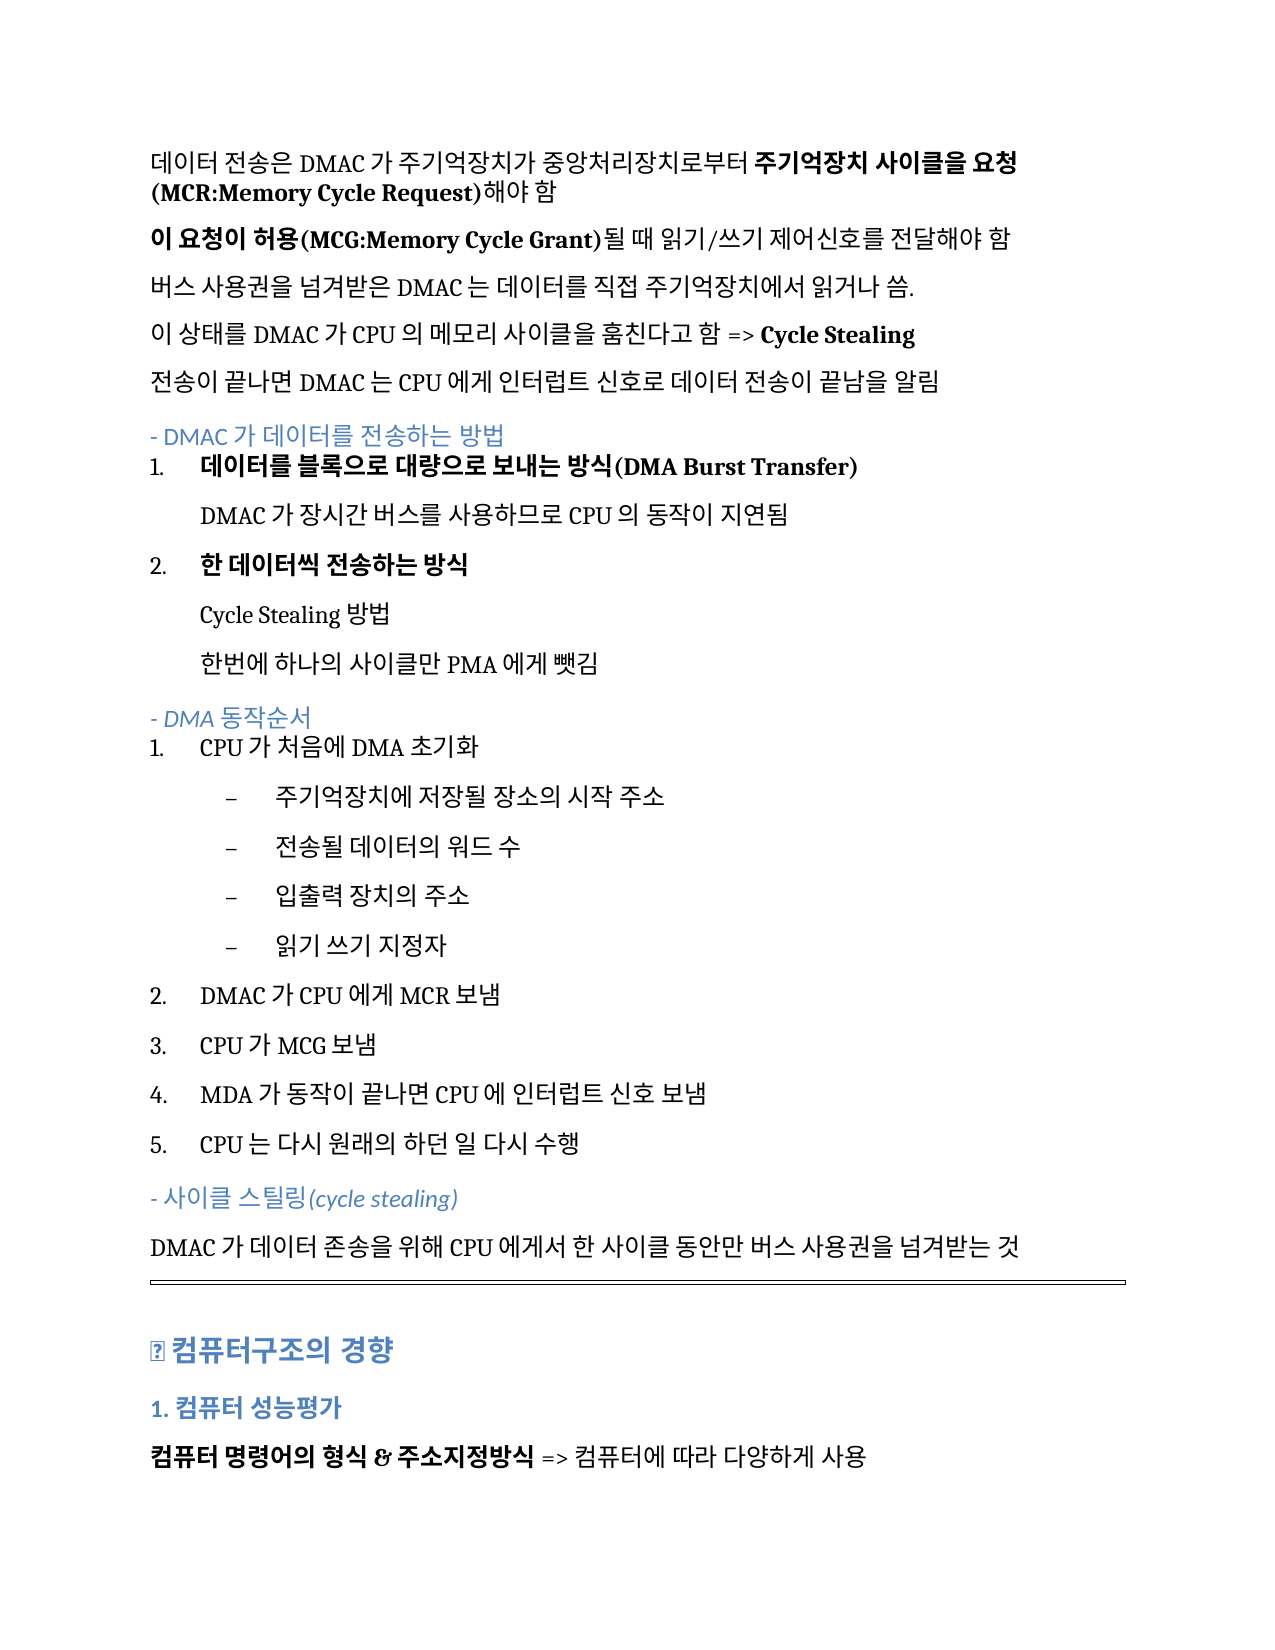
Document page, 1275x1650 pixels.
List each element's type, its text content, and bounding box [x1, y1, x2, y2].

list 입출력 장치의 주소 [225, 883, 1125, 912]
list Cycle Stealing 방법 [150, 601, 1125, 630]
subtitle - 사이클 스틸링(cycle stealing) [150, 1181, 1125, 1215]
text 이 상태를 DMAC가 CPU의 메모리 사이클을 훔친다고 함 => Cycle Stealing [150, 321, 1125, 350]
list 한 데이터씩 전송하는 방식 [150, 552, 1125, 580]
text DMAC가 데이터 존송을 위해 CPU에게서 한 사이클 동안만 버스 사용권을 넘겨받는 것 [150, 1233, 1125, 1262]
list 데이터를 블록으로 대량으로 보내는 방식(DMA Burst Transfer) [150, 452, 1125, 481]
list 주기억장치에 저장될 장소의 시작 주소 [225, 784, 1125, 813]
subtitle - DMAC가 데이터를 전송하는 방법 [150, 418, 1125, 452]
list 읽기 쓰기 지정자 [225, 933, 1125, 961]
list CPU가 처음에 DMA 초기화 [150, 734, 1125, 763]
text 이 요청이 허용(MCG:Memory Cycle Grant)될 때 읽기/쓰기 제어신호를 전달해야 함 [150, 226, 1125, 255]
subtitle 🔟 컴퓨터구조의 경향 [150, 1331, 1125, 1370]
subtitle 1. 컴퓨터 성능평가 [150, 1391, 1125, 1425]
list 전송될 데이터의 워드 수 [225, 833, 1125, 862]
text 데이터 전송은 DMAC가 주기억장치가 중앙처리장치로부터 주기억장치 사이클을 요청(MCR:Memory Cycle Request)해야 함 [150, 150, 1125, 207]
subtitle - DMA 동작순서 [150, 700, 1125, 734]
text 전송이 끝나면 DMAC는 CPU에게 인터럽트 신호로 데이터 전송이 끝남을 알림 [150, 369, 1125, 397]
list CPU는 다시 원래의 하던 일 다시 수행 [150, 1131, 1125, 1160]
list DMAC가 CPU에게 MCR 보냄 [150, 982, 1125, 1011]
list CPU가 MCG 보냄 [150, 1032, 1125, 1061]
text 컴퓨터 명령어의 형식 & 주소지정방식 => 컴퓨터에 따라 다양하게 사용 [150, 1444, 1125, 1473]
list DMAC가 장시간 버스를 사용하므로 CPU의 동작이 지연됨 [150, 502, 1125, 531]
list MDA가 동작이 끝나면 CPU에 인터럽트 신호 보냄 [150, 1081, 1125, 1110]
list 한번에 하나의 사이클만 PMA에게 뺏김 [150, 651, 1125, 679]
text 버스 사용권을 넘겨받은 DMAC는 데이터를 직접 주기억장치에서 읽거나 씀. [150, 274, 1125, 302]
